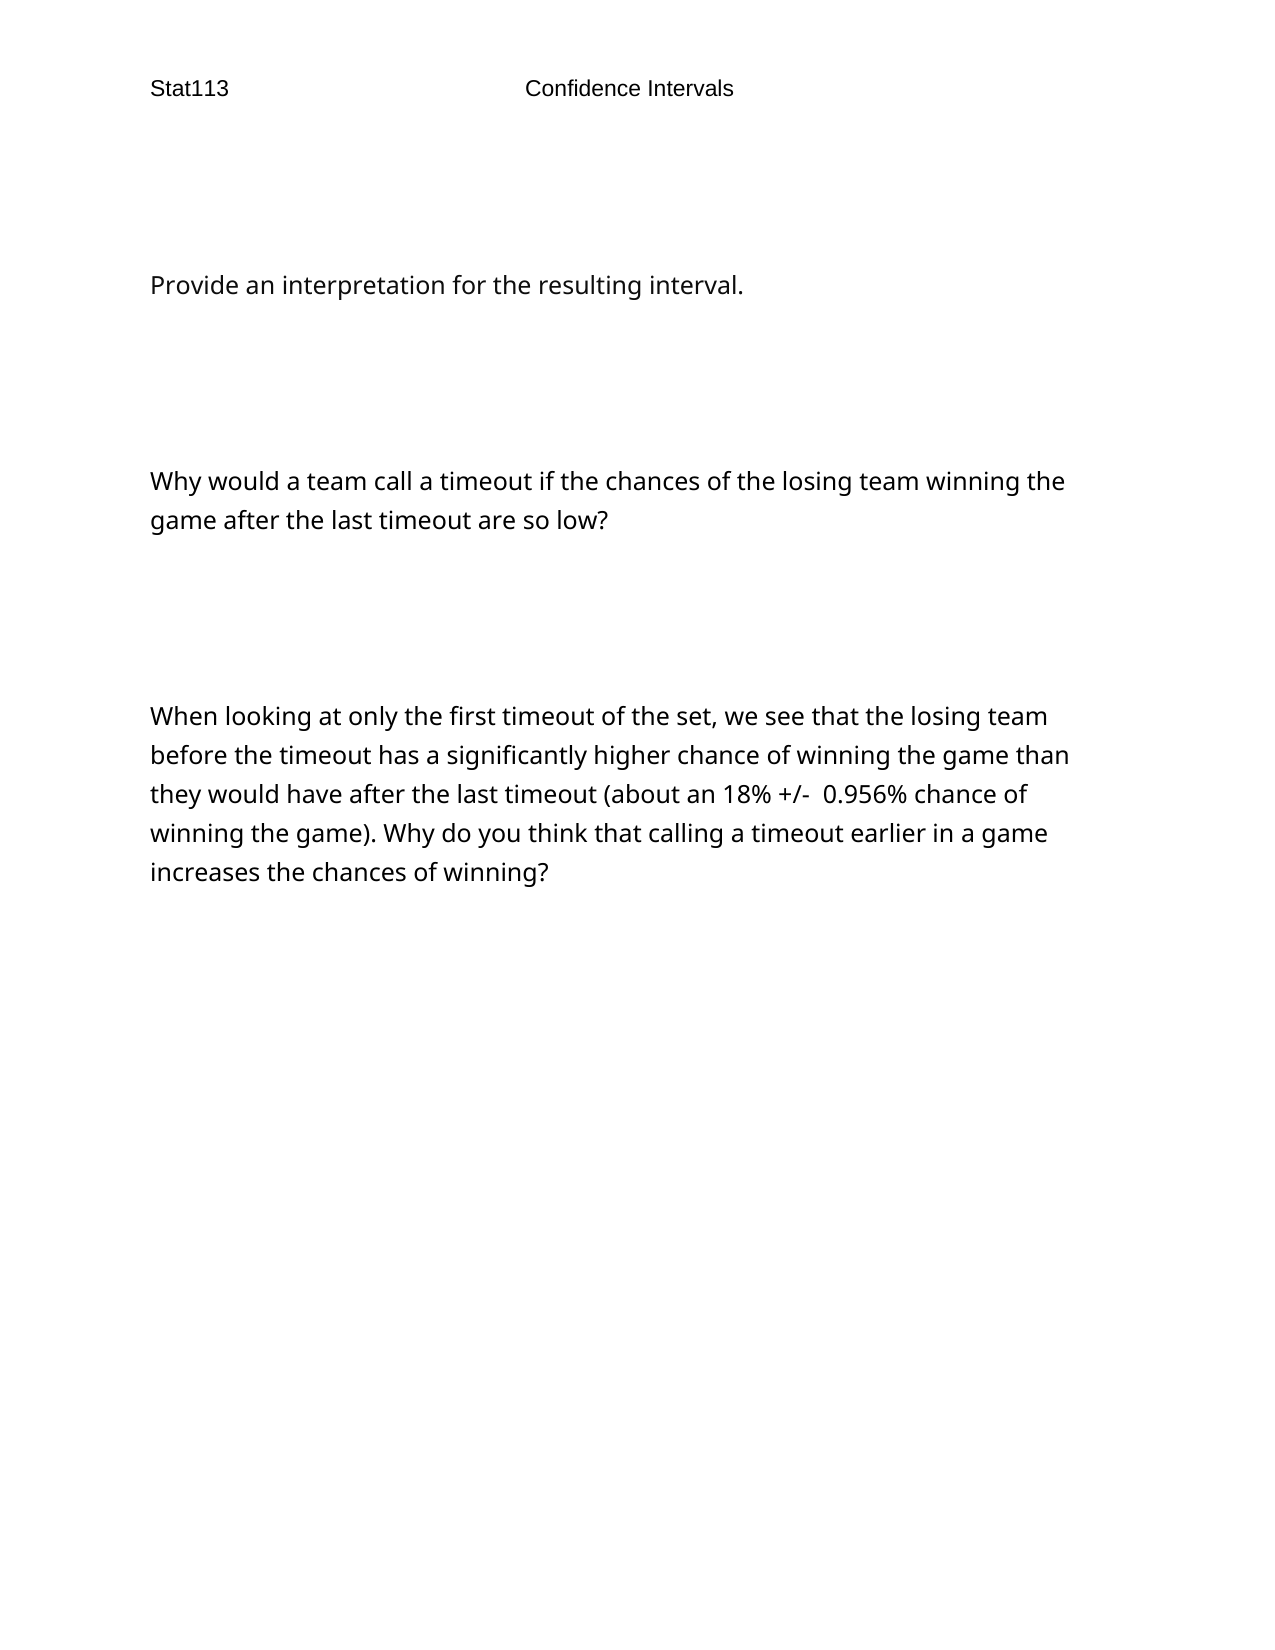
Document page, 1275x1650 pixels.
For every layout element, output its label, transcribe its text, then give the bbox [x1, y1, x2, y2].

text Why would a team call a timeout if the chances of the losing team winning the game after the last timeout are so low? [150, 463, 1125, 537]
text Provide an interpretation for the resulting interval. [150, 267, 1125, 302]
text When looking at only the first timeout of the set, we see that the losing team before the timeout has a significantly higher chance of winning the game than they would have after the last timeout (about an 18% +/- 0.956% chance of winning the game). Why do you think that calling a timeout earlier in a game increases the chances of winning? [150, 698, 1125, 889]
